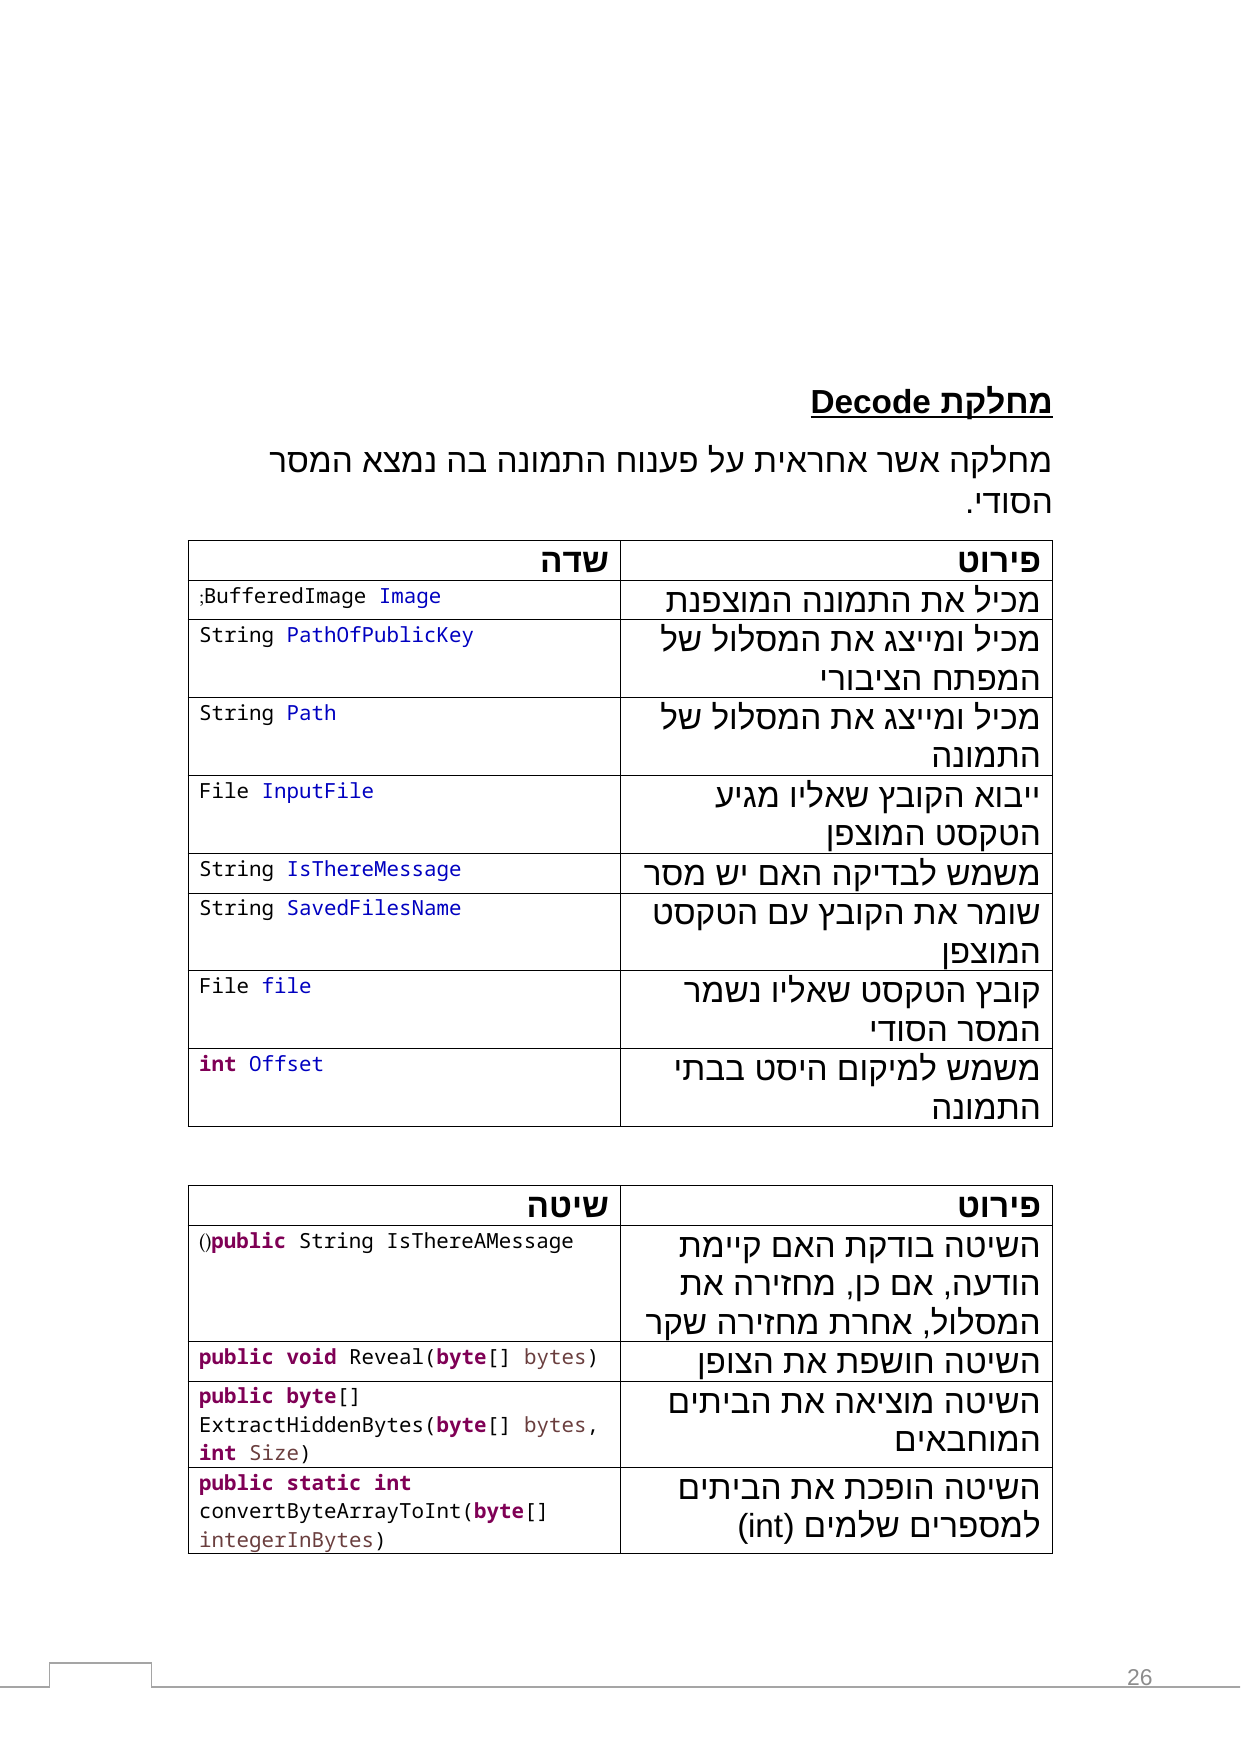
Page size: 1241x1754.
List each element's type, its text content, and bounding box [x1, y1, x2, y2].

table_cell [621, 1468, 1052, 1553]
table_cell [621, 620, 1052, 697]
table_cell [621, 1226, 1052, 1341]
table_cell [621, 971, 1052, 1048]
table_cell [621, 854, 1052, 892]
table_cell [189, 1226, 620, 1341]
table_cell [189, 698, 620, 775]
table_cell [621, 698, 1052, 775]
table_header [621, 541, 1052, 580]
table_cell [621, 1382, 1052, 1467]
text מחלקת Decode [187, 382, 1053, 421]
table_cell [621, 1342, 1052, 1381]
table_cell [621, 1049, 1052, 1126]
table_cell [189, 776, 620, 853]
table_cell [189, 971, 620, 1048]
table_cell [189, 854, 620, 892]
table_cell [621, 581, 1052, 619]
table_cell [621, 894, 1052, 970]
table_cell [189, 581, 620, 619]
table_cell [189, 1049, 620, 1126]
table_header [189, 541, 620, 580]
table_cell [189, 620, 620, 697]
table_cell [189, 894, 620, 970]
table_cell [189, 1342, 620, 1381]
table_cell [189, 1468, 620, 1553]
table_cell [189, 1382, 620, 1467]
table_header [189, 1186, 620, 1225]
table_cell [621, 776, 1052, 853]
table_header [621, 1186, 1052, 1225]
text מחלקה אשר אחראית על פענוח התמונה בה נמצא המסר הסודי. [187, 441, 1053, 521]
